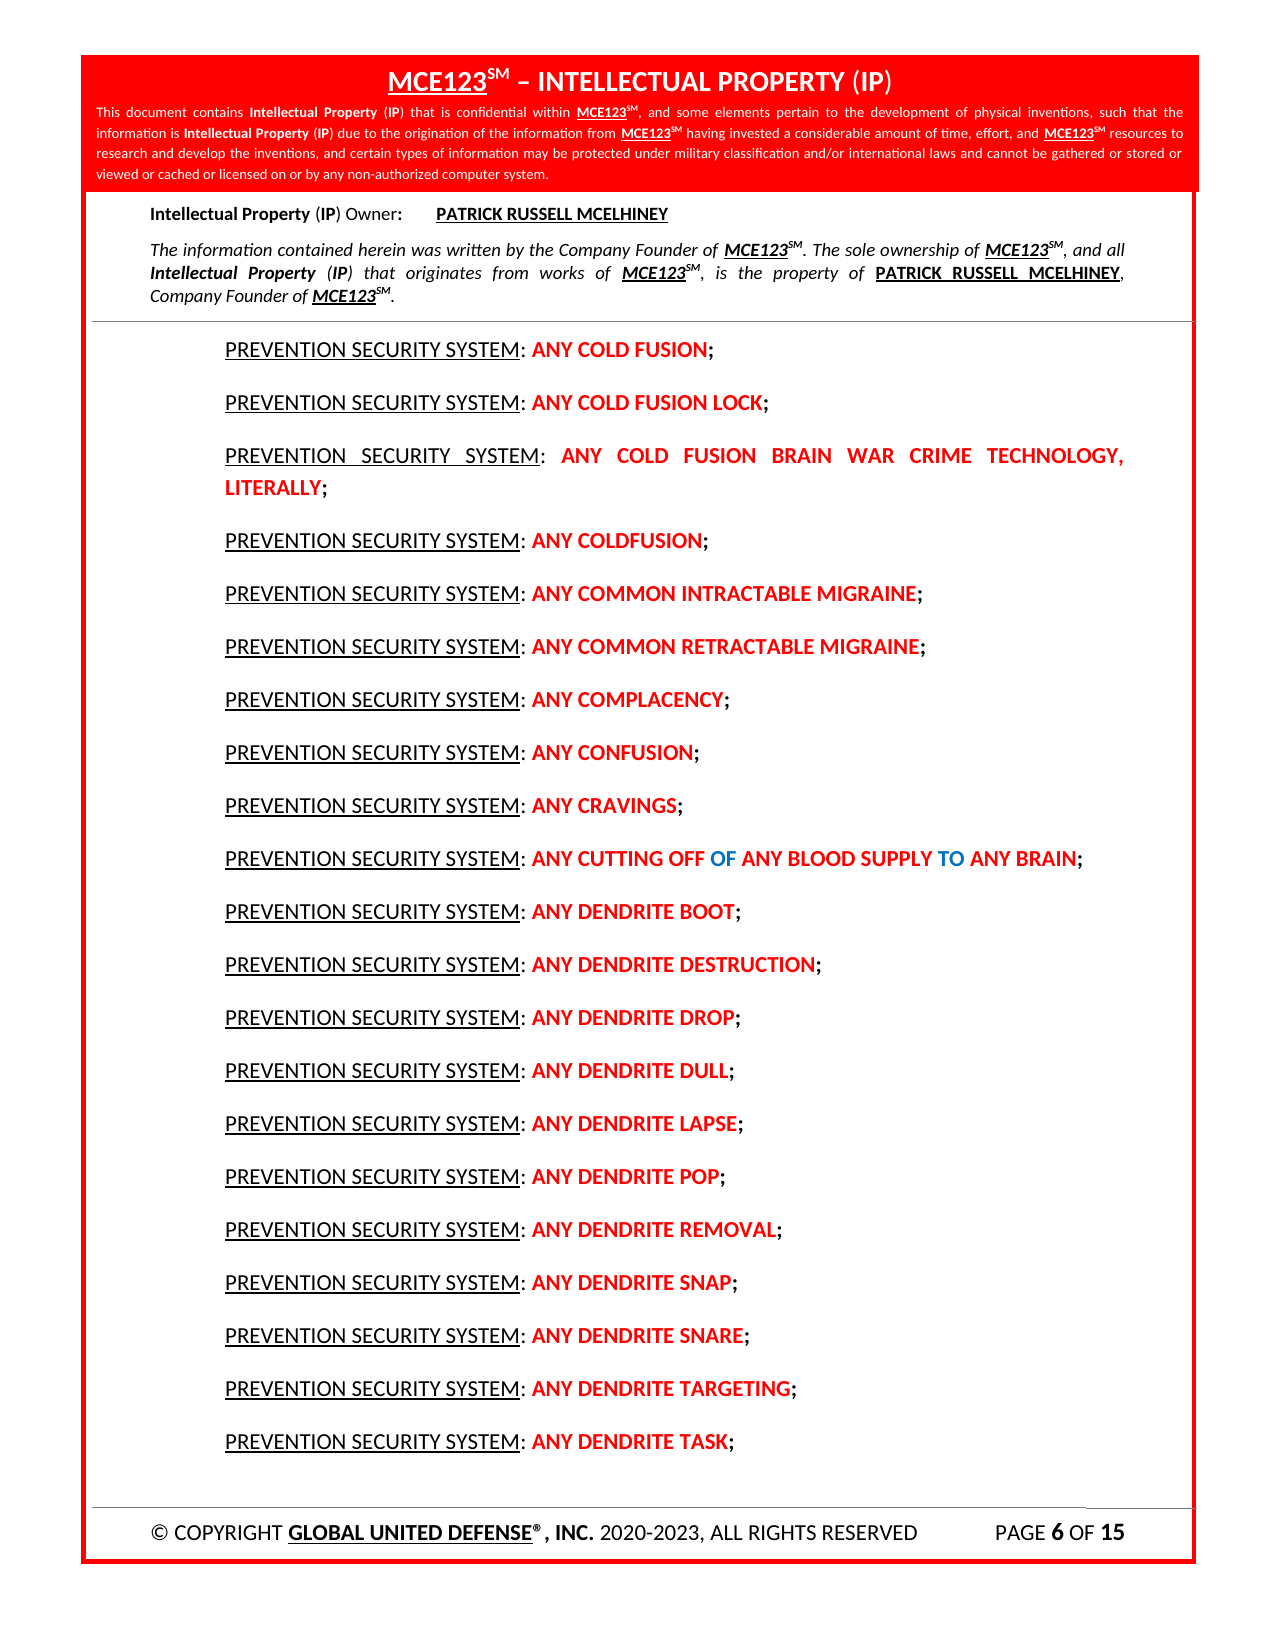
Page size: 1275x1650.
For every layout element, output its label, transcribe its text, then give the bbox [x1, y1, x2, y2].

text PREVENTION SECURITY SYSTEM: ANY CRAVINGS; [187, 791, 1125, 819]
text PREVENTION SECURITY SYSTEM: ANY DENDRITE TARGETING; [187, 1374, 1125, 1402]
text PREVENTION SECURITY SYSTEM: ANY DENDRITE DULL; [187, 1056, 1125, 1084]
text PREVENTION SECURITY SYSTEM: ANY DENDRITE TASK; [187, 1427, 1125, 1455]
text PREVENTION SECURITY SYSTEM: ANY DENDRITE REMOVAL; [187, 1215, 1125, 1243]
text PREVENTION SECURITY SYSTEM: ANY COMMON RETRACTABLE MIGRAINE; [187, 632, 1125, 660]
text PREVENTION SECURITY SYSTEM: ANY DENDRITE BOOT; [187, 897, 1125, 925]
text PREVENTION SECURITY SYSTEM: ANY COLD FUSION; [187, 335, 1125, 363]
text PREVENTION SECURITY SYSTEM: ANY DENDRITE DROP; [187, 1003, 1125, 1031]
text PREVENTION SECURITY SYSTEM: ANY COLDFUSION; [187, 526, 1125, 554]
text PREVENTION SECURITY SYSTEM: ANY CUTTING OFF OF ANY BLOOD SUPPLY TO ANY BRAIN; [187, 844, 1125, 872]
text PREVENTION SECURITY SYSTEM: ANY COLD FUSION BRAIN WAR CRIME TECHNOLOGY, LITERALLY; [225, 441, 1125, 501]
text PREVENTION SECURITY SYSTEM: ANY COMMON INTRACTABLE MIGRAINE; [187, 579, 1125, 607]
text PREVENTION SECURITY SYSTEM: ANY CONFUSION; [187, 738, 1125, 766]
text PREVENTION SECURITY SYSTEM: ANY DENDRITE POP; [187, 1162, 1125, 1190]
text PREVENTION SECURITY SYSTEM: ANY COLD FUSION LOCK; [187, 388, 1125, 416]
text PREVENTION SECURITY SYSTEM: ANY DENDRITE LAPSE; [187, 1109, 1125, 1137]
text PREVENTION SECURITY SYSTEM: ANY DENDRITE SNAP; [187, 1268, 1125, 1296]
text PREVENTION SECURITY SYSTEM: ANY DENDRITE DESTRUCTION; [187, 950, 1125, 978]
text PREVENTION SECURITY SYSTEM: ANY DENDRITE SNARE; [187, 1321, 1125, 1349]
text PREVENTION SECURITY SYSTEM: ANY COMPLACENCY; [187, 685, 1125, 713]
